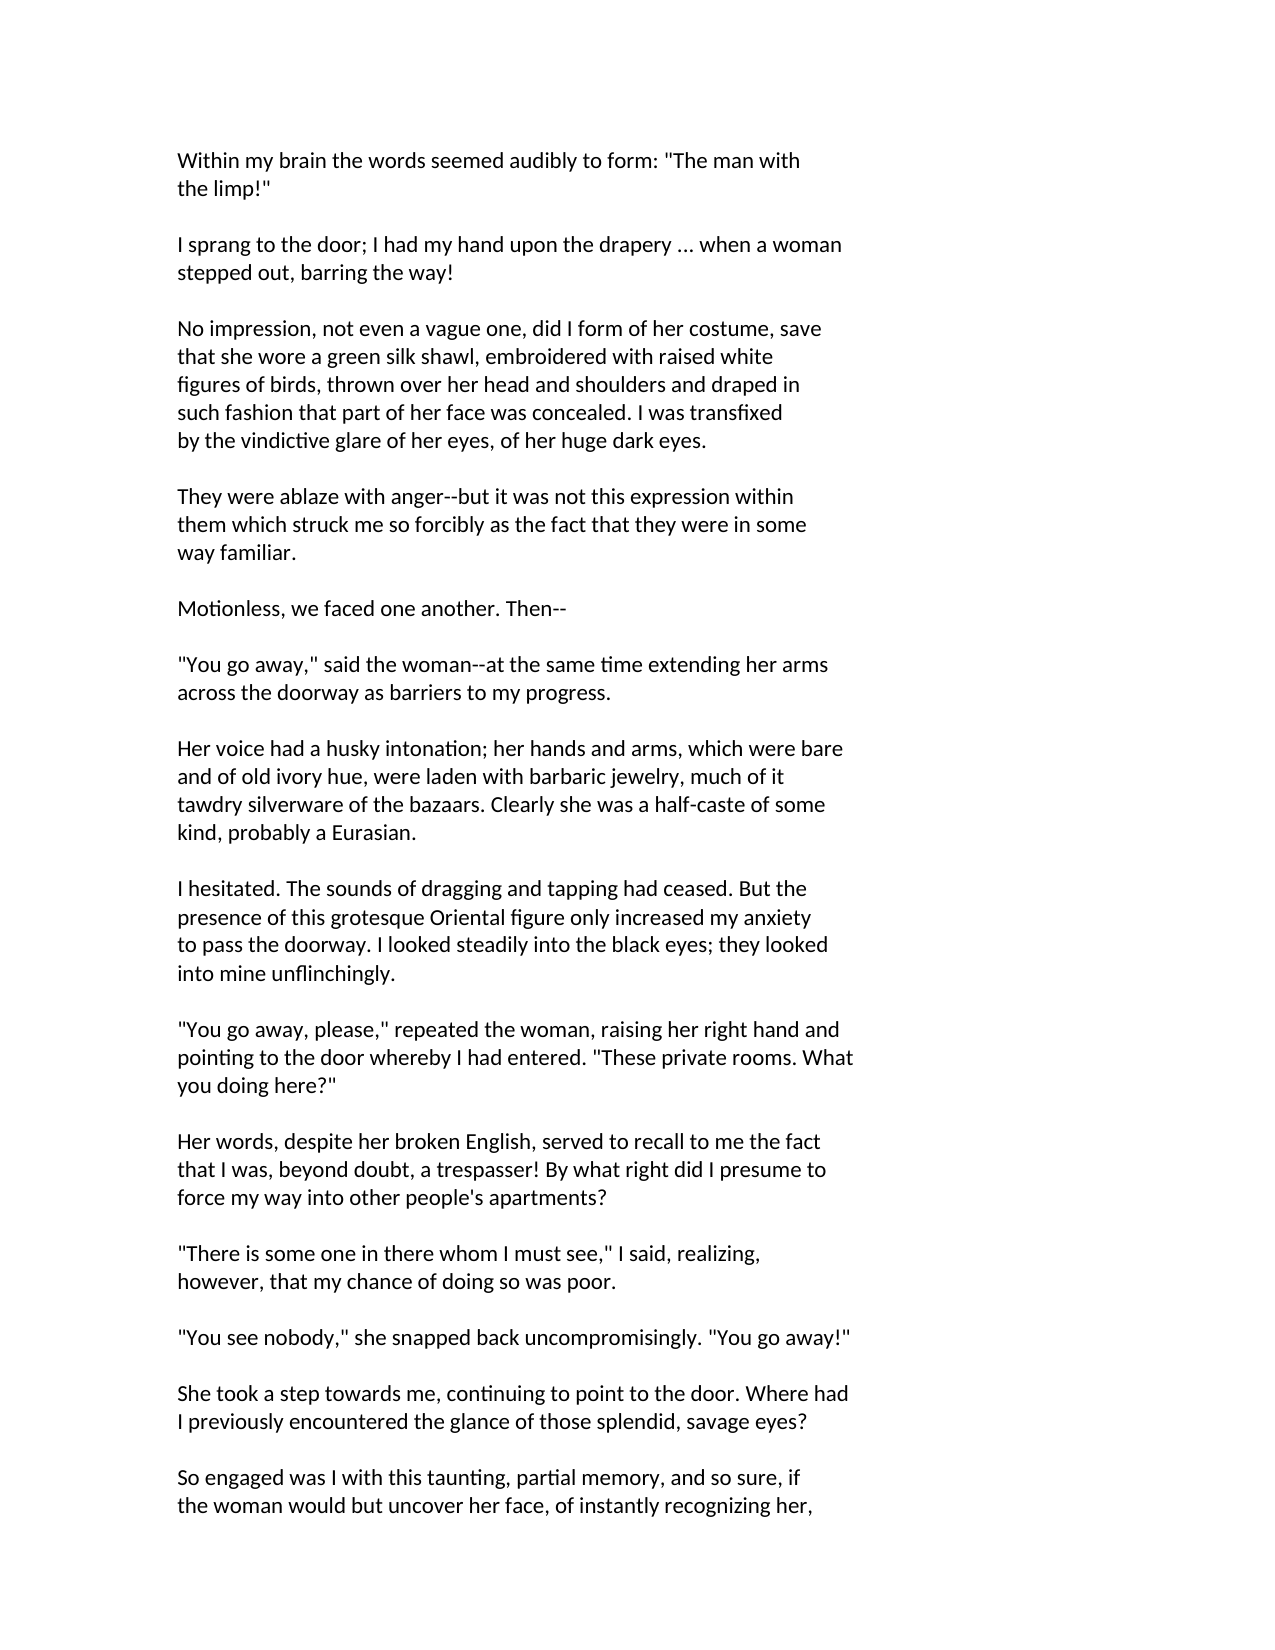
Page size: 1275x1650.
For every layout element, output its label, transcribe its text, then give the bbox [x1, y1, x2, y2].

text that she wore a green silk shawl, embroidered with raised white [177, 342, 1186, 370]
text "You see nobody," she snapped back uncompromisingly. "You go away!" [177, 1323, 1186, 1351]
text by the vindictive glare of her eyes, of her huge dark eyes. [177, 426, 1186, 454]
text however, that my chance of doing so was poor. [177, 1267, 1186, 1295]
text tawdry silverware of the bazaars. Clearly she was a half-caste of some [177, 791, 1186, 818]
text Within my brain the words seemed audibly to form: "The man with [177, 146, 1186, 174]
text you doing here?" [177, 1071, 1186, 1099]
text that I was, beyond doubt, a trespasser! By what right did I presume to [177, 1155, 1186, 1183]
text I hesitated. The sounds of dragging and tapping had ceased. But the [177, 874, 1186, 903]
text "There is some one in there whom I must see," I said, realizing, [177, 1239, 1186, 1267]
text way familiar. [177, 538, 1186, 566]
text figures of birds, thrown over her head and shoulders and draped in [177, 370, 1186, 398]
text across the doorway as barriers to my progress. [177, 678, 1186, 706]
text force my way into other people's apartments? [177, 1183, 1186, 1211]
text the woman would but uncover her face, of instantly recognizing her, [177, 1491, 1186, 1519]
text So engaged was I with this taunting, partial memory, and so sure, if [177, 1463, 1186, 1491]
text No impression, not even a vague one, did I form of her costume, save [177, 314, 1186, 342]
text pointing to the door whereby I had entered. "These private rooms. What [177, 1043, 1186, 1071]
text "You go away," said the woman--at the same time extending her arms [177, 650, 1186, 678]
text the limp!" [177, 174, 1186, 202]
text Motionless, we faced one another. Then-- [177, 594, 1186, 622]
text Her words, despite her broken English, served to recall to me the fact [177, 1127, 1186, 1155]
text I previously encountered the glance of those splendid, savage eyes? [177, 1407, 1186, 1435]
text to pass the doorway. I looked steadily into the black eyes; they looked [177, 931, 1186, 959]
text them which struck me so forcibly as the fact that they were in some [177, 510, 1186, 538]
text kind, probably a Eurasian. [177, 818, 1186, 847]
text such fashion that part of her face was concealed. I was transfixed [177, 398, 1186, 426]
text She took a step towards me, continuing to point to the door. Where had [177, 1379, 1186, 1407]
text I sprang to the door; I had my hand upon the drapery ... when a woman [177, 230, 1186, 258]
text "You go away, please," repeated the woman, raising her right hand and [177, 1015, 1186, 1043]
text Her voice had a husky intonation; her hands and arms, which were bare [177, 734, 1186, 762]
text stepped out, barring the way! [177, 258, 1186, 286]
text and of old ivory hue, were laden with barbaric jewelry, much of it [177, 762, 1186, 791]
text presence of this grotesque Oriental figure only increased my anxiety [177, 903, 1186, 931]
text into mine unflinchingly. [177, 959, 1186, 987]
text They were ablaze with anger--but it was not this expression within [177, 482, 1186, 510]
